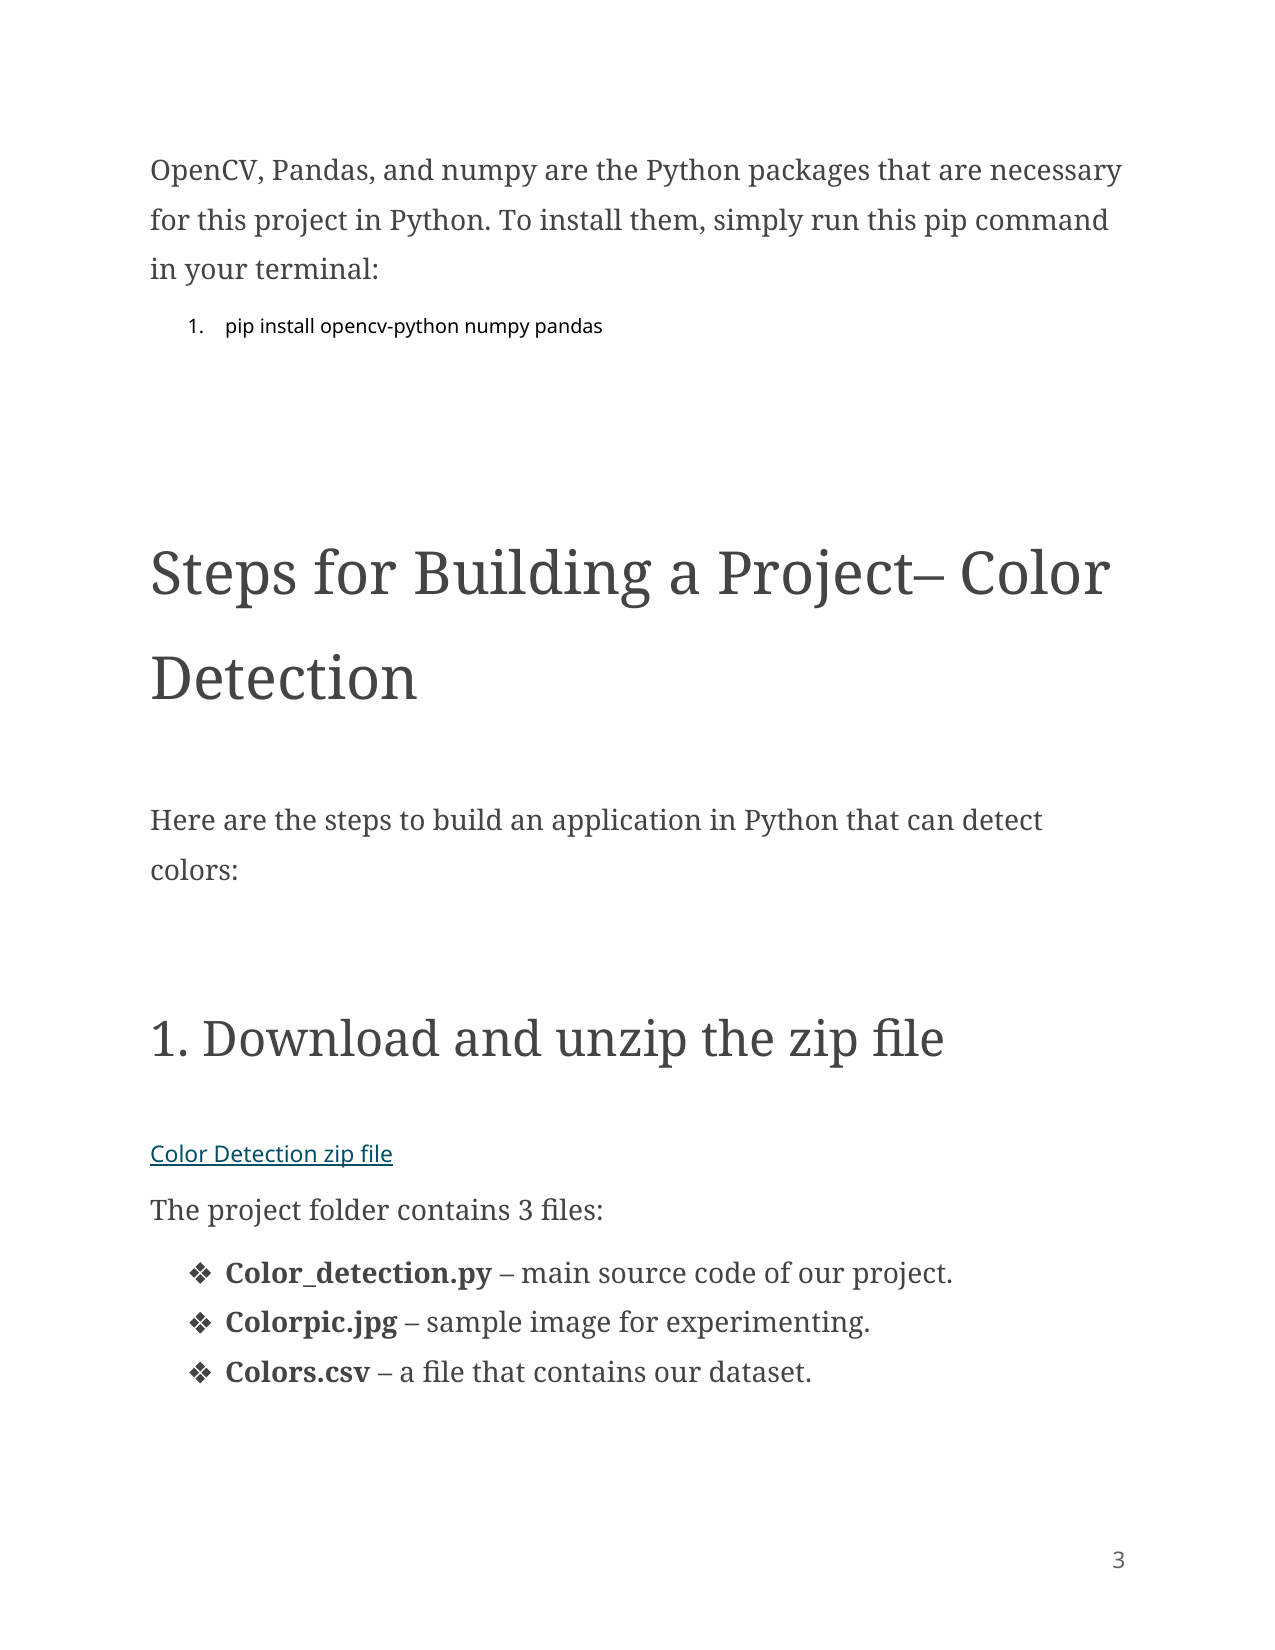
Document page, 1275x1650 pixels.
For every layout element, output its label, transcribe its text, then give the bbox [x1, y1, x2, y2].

list Colorpic.jpg – sample image for experimenting. [187, 1303, 1125, 1341]
subtitle Steps for Building a Project– Color Detection [150, 531, 1125, 717]
subtitle 1. Download and unzip the zip file [150, 1004, 1125, 1071]
text OpenCV, Pandas, and numpy are the Python packages that are necessary for this project in Python. To install them, simply run this pip command in your terminal: [150, 150, 1125, 288]
text Here are the steps to build an application in Python that can detect colors: [150, 800, 1125, 888]
list pip install opencv-python numpy pandas [187, 312, 1125, 339]
list Color_detection.py – main source code of our project. [187, 1253, 1125, 1291]
text Color Detection zip file [150, 1097, 1125, 1169]
text The project folder contains 3 files: [150, 1191, 1125, 1229]
list Colors.csv – a file that contains our dataset. [187, 1352, 1125, 1391]
